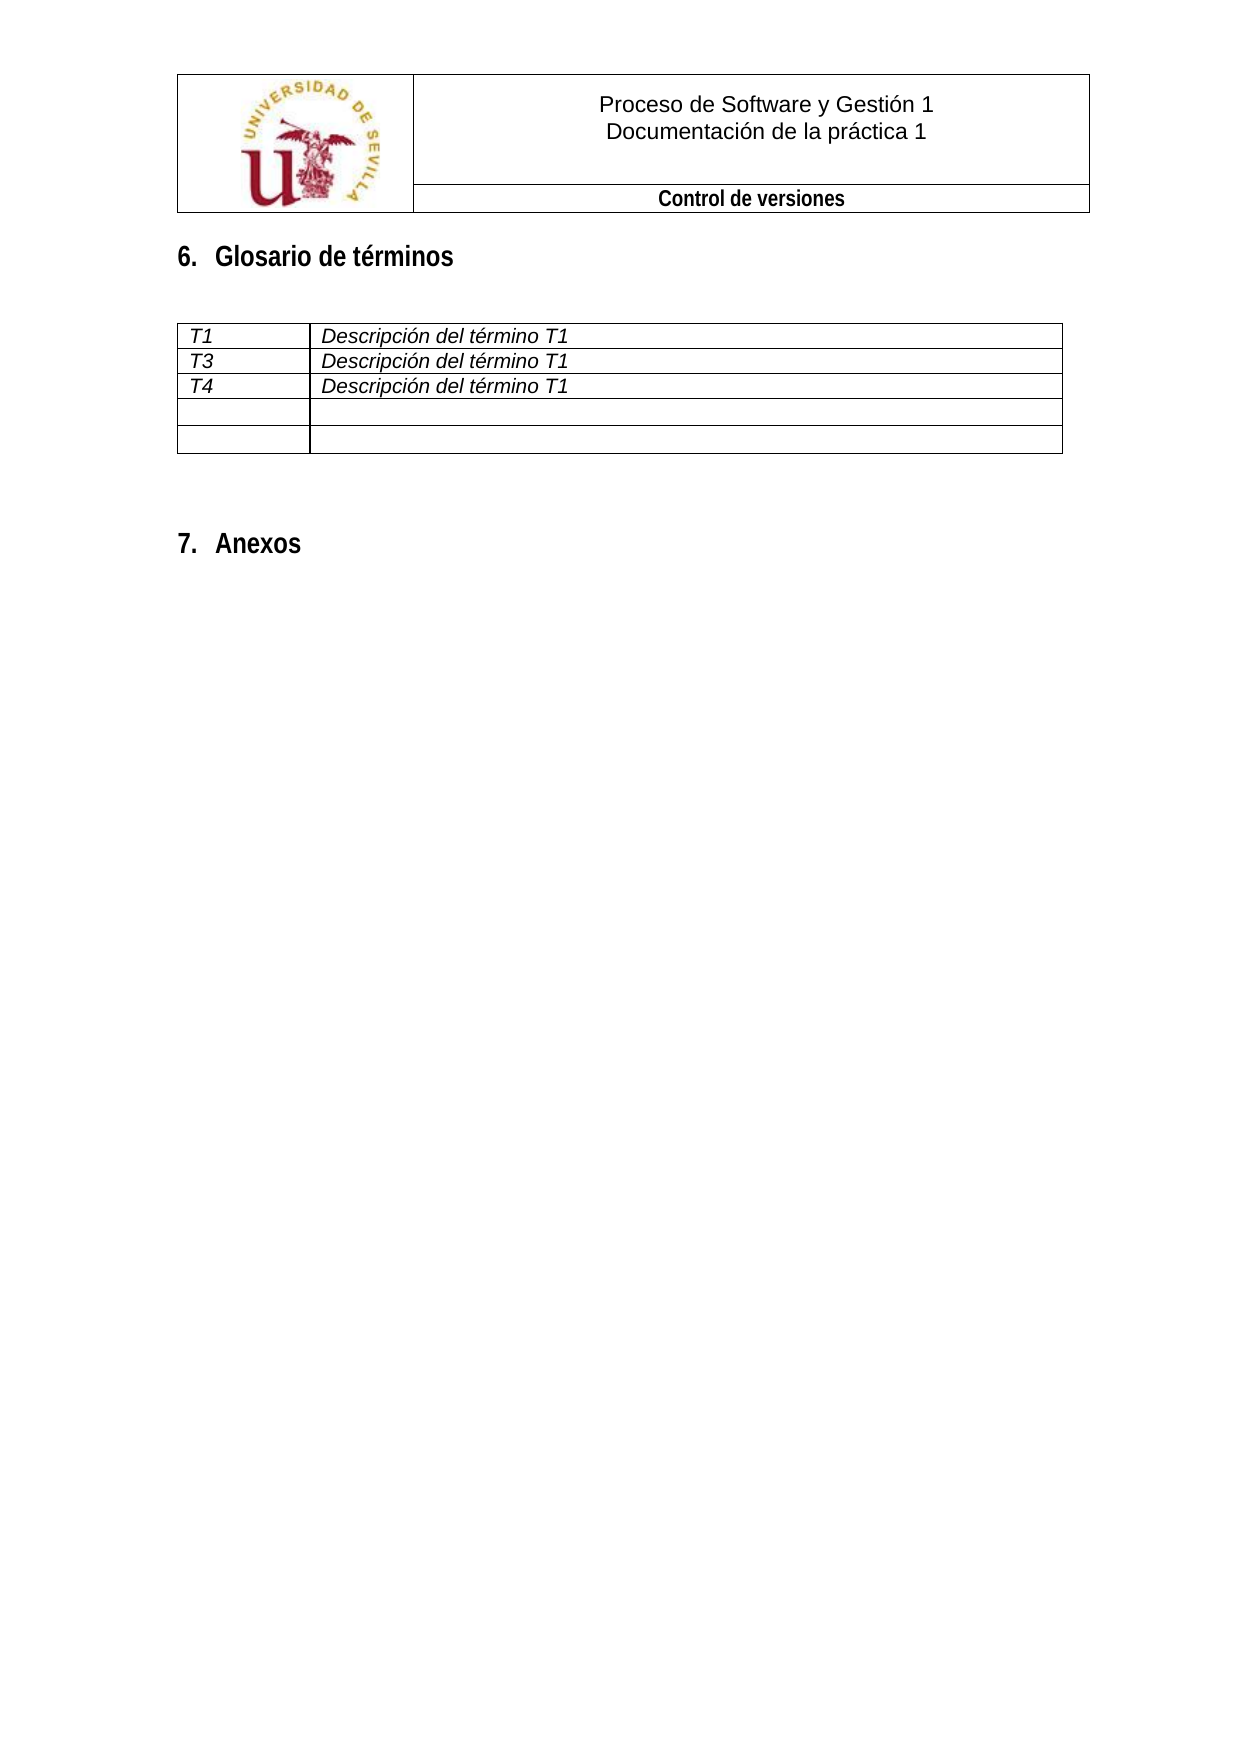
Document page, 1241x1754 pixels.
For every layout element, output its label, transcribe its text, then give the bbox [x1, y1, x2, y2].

picture [240, 79, 381, 208]
subtitle Anexos [177, 526, 1063, 560]
table_header Descripción del término T1 [311, 324, 1062, 348]
table_cell Descripción del término T1 [311, 349, 1062, 373]
table_cell T3 [178, 349, 309, 373]
subtitle Glosario de términos [177, 239, 1063, 273]
table_cell [178, 426, 309, 452]
table_cell Descripción del término T1 [311, 374, 1062, 398]
table_cell [178, 399, 309, 425]
table_header T1 [178, 324, 309, 348]
table_cell [311, 399, 1062, 425]
table_cell [311, 426, 1062, 452]
table_cell T4 [178, 374, 309, 398]
